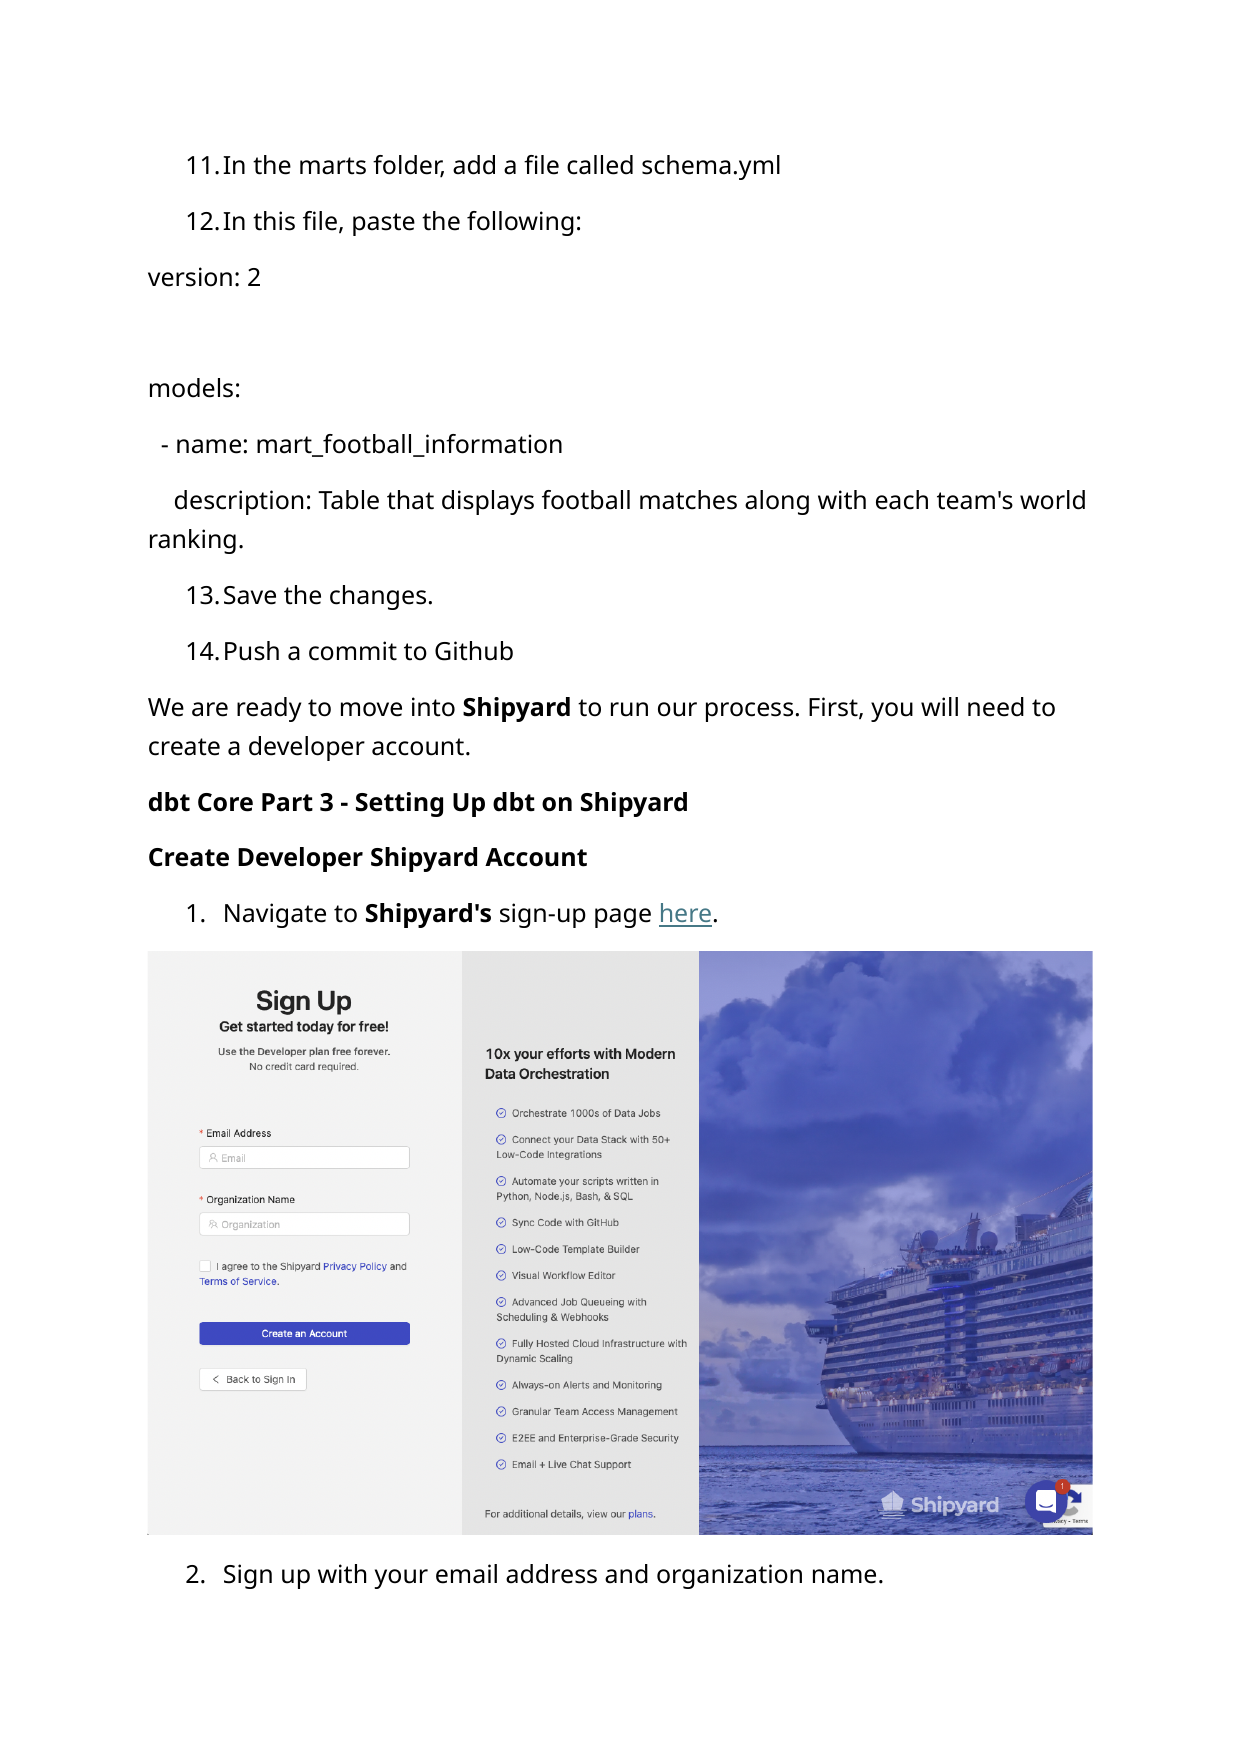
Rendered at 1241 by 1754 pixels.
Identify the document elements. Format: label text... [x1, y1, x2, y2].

picture [147, 951, 1093, 1535]
list Sign up with your email address and organization name. [185, 1556, 1093, 1590]
text dbt Core Part 3 - Setting Up dbt on Shipyard [148, 784, 1093, 818]
text version: 2 [148, 259, 1093, 293]
list In this file, paste the following: [185, 203, 1093, 237]
text description: Table that displays football matches along with each team's world ranking. [148, 483, 1093, 556]
list Navigate to Shipyard's sign-up page here. [185, 896, 1093, 930]
list Push a commit to Github [185, 633, 1093, 667]
text models: [148, 371, 1093, 405]
text Create Developer Shipyard Account [148, 840, 1093, 874]
list Save the changes. [185, 578, 1093, 612]
list In the marts folder, add a file called schema.yml [185, 148, 1093, 182]
text We are ready to move into Shipyard to run our process. First, you will need to create a developer account. [148, 689, 1093, 762]
text - name: mart_football_information [148, 427, 1093, 461]
